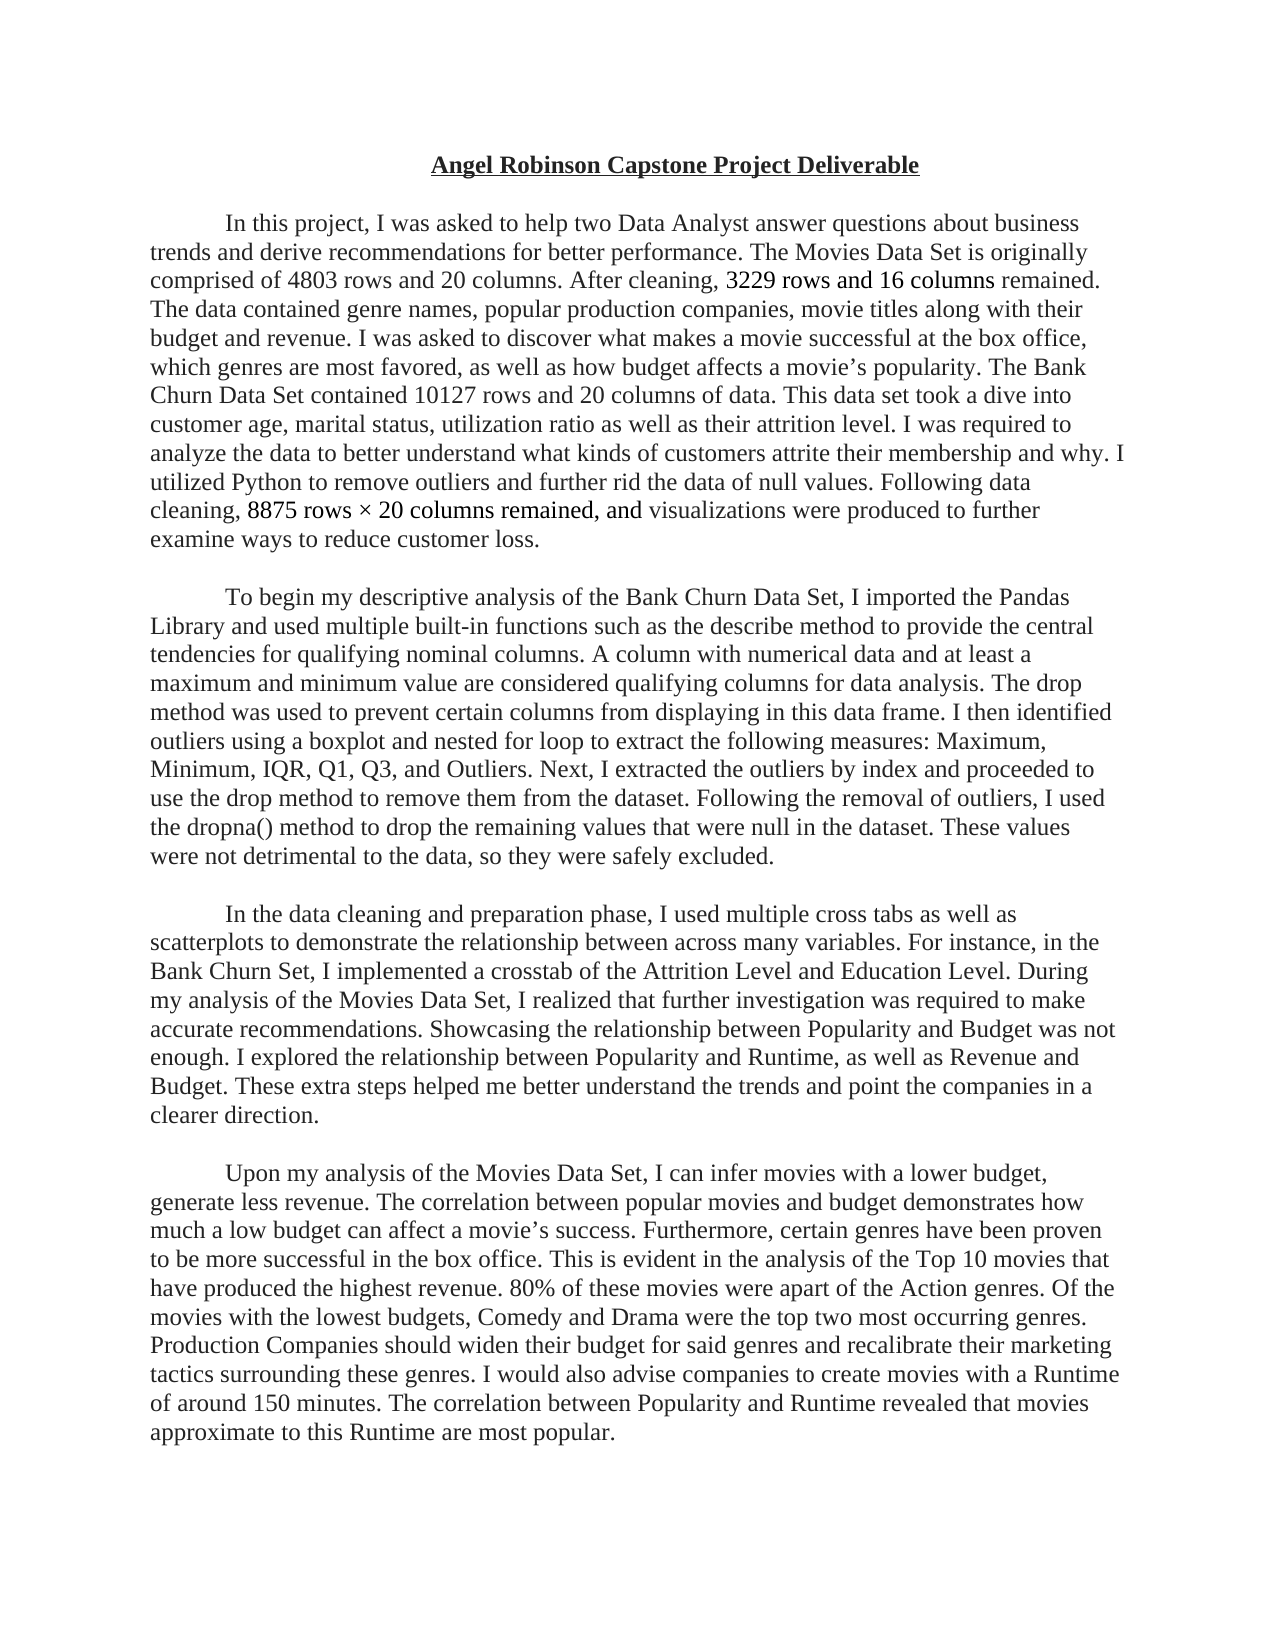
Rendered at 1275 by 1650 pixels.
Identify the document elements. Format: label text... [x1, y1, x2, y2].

text To begin my descriptive analysis of the Bank Churn Data Set, I imported the Pandas Library and used multiple built-in functions such as the describe method to provide the central tendencies for qualifying nominal columns. A column with numerical data and at least a maximum and minimum value are considered qualifying columns for data analysis. The drop method was used to prevent certain columns from displaying in this data frame. I then identified outliers using a boxplot and nested for loop to extract the following measures: Maximum, Minimum, IQR, Q1, Q3, and Outliers. Next, I extracted the outliers by index and proceeded to use the drop method to remove them from the dataset. Following the removal of outliers, I used the dropna() method to drop the remaining values that were null in the dataset. These values were not detrimental to the data, so they were safely excluded. [150, 582, 1125, 869]
text In this project, I was asked to help two Data Analyst answer questions about business trends and derive recommendations for better performance. The Movies Data Set is originally comprised of 4803 rows and 20 columns. After cleaning, 3229 rows and 16 columns remained. The data contained genre names, popular production companies, movie titles along with their budget and revenue. I was asked to discover what makes a movie successful at the box office, which genres are most favored, as well as how budget affects a movie’s popularity. The Bank Churn Data Set contained 10127 rows and 20 columns of data. This data set took a dive into customer age, marital status, utilization ratio as well as their attrition level. I was required to analyze the data to better understand what kinds of customers attrite their membership and why. I utilized Python to remove outliers and further rid the data of null values. Following data cleaning, 8875 rows × 20 columns remained, and visualizations were produced to further examine ways to reduce customer loss. [150, 208, 1125, 553]
text Upon my analysis of the Movies Data Set, I can infer movies with a lower budget, generate less revenue. The correlation between popular movies and budget demonstrates how much a low budget can affect a movie’s success. Furthermore, certain genres have been proven to be more successful in the box office. This is evident in the analysis of the Top 10 movies that have produced the highest revenue. 80% of these movies were apart of the Action genres. Of the movies with the lowest budgets, Comedy and Drama were the top two most occurring genres. Production Companies should widen their budget for said genres and recalibrate their marketing tactics surrounding these genres. I would also advise companies to create movies with a Runtime of around 150 minutes. The correlation between Popularity and Runtime revealed that movies approximate to this Runtime are most popular. [150, 1158, 1125, 1445]
text In the data cleaning and preparation phase, I used multiple cross tabs as well as scatterplots to demonstrate the relationship between across many variables. For instance, in the Bank Churn Set, I implemented a crosstab of the Attrition Level and Education Level. During my analysis of the Movies Data Set, I realized that further investigation was required to make accurate recommendations. Showcasing the relationship between Popularity and Budget was not enough. I explored the relationship between Popularity and Runtime, as well as Revenue and Budget. These extra steps helped me better understand the trends and point the companies in a clearer direction. [150, 899, 1125, 1129]
text Angel Robinson Capstone Project Deliverable [150, 150, 1125, 179]
